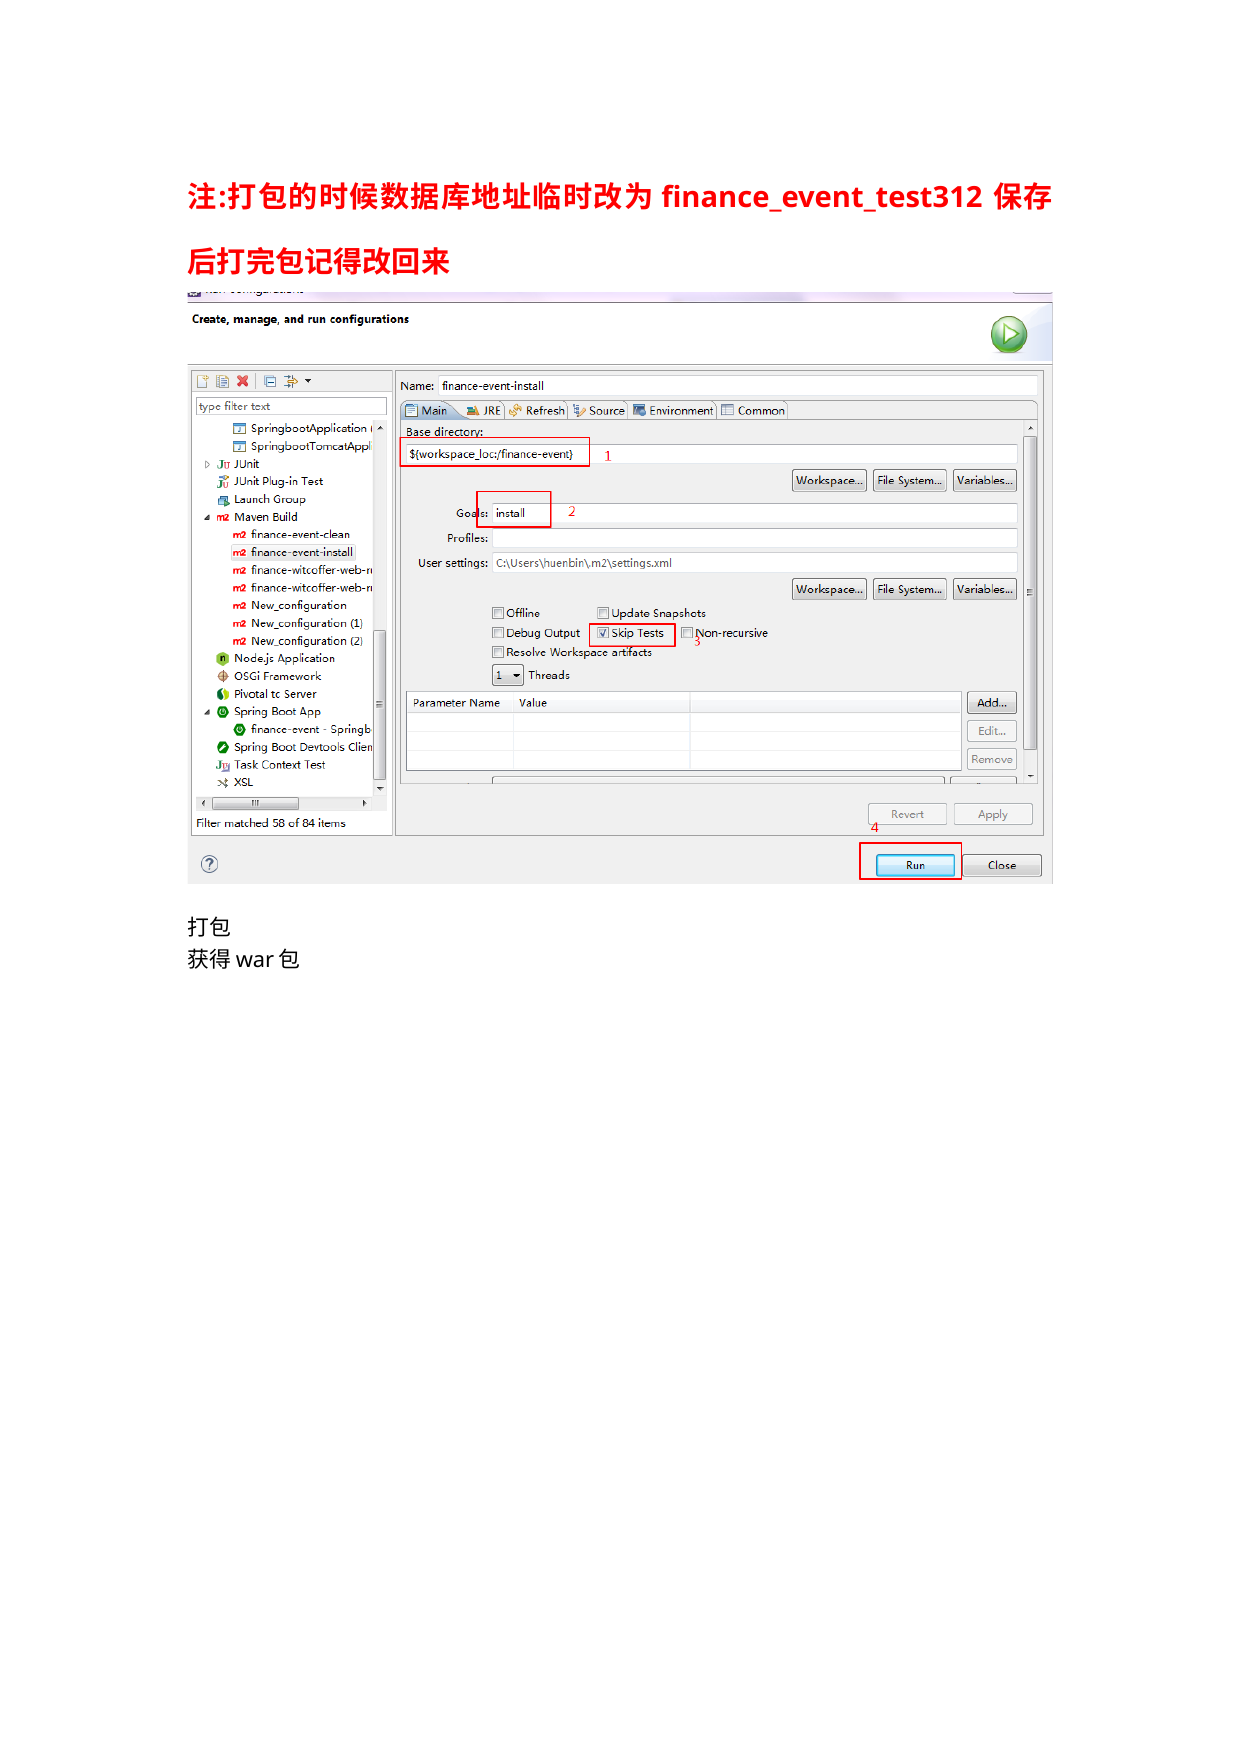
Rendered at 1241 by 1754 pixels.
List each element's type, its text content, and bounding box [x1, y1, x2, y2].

picture [187, 292, 1053, 884]
text 获得war包 [187, 942, 1053, 974]
text 打包 [187, 909, 1053, 942]
text 注:打包的时候数据库地址临时改为finance_event_test312 保存后打完包记得改回来 [187, 162, 1053, 292]
